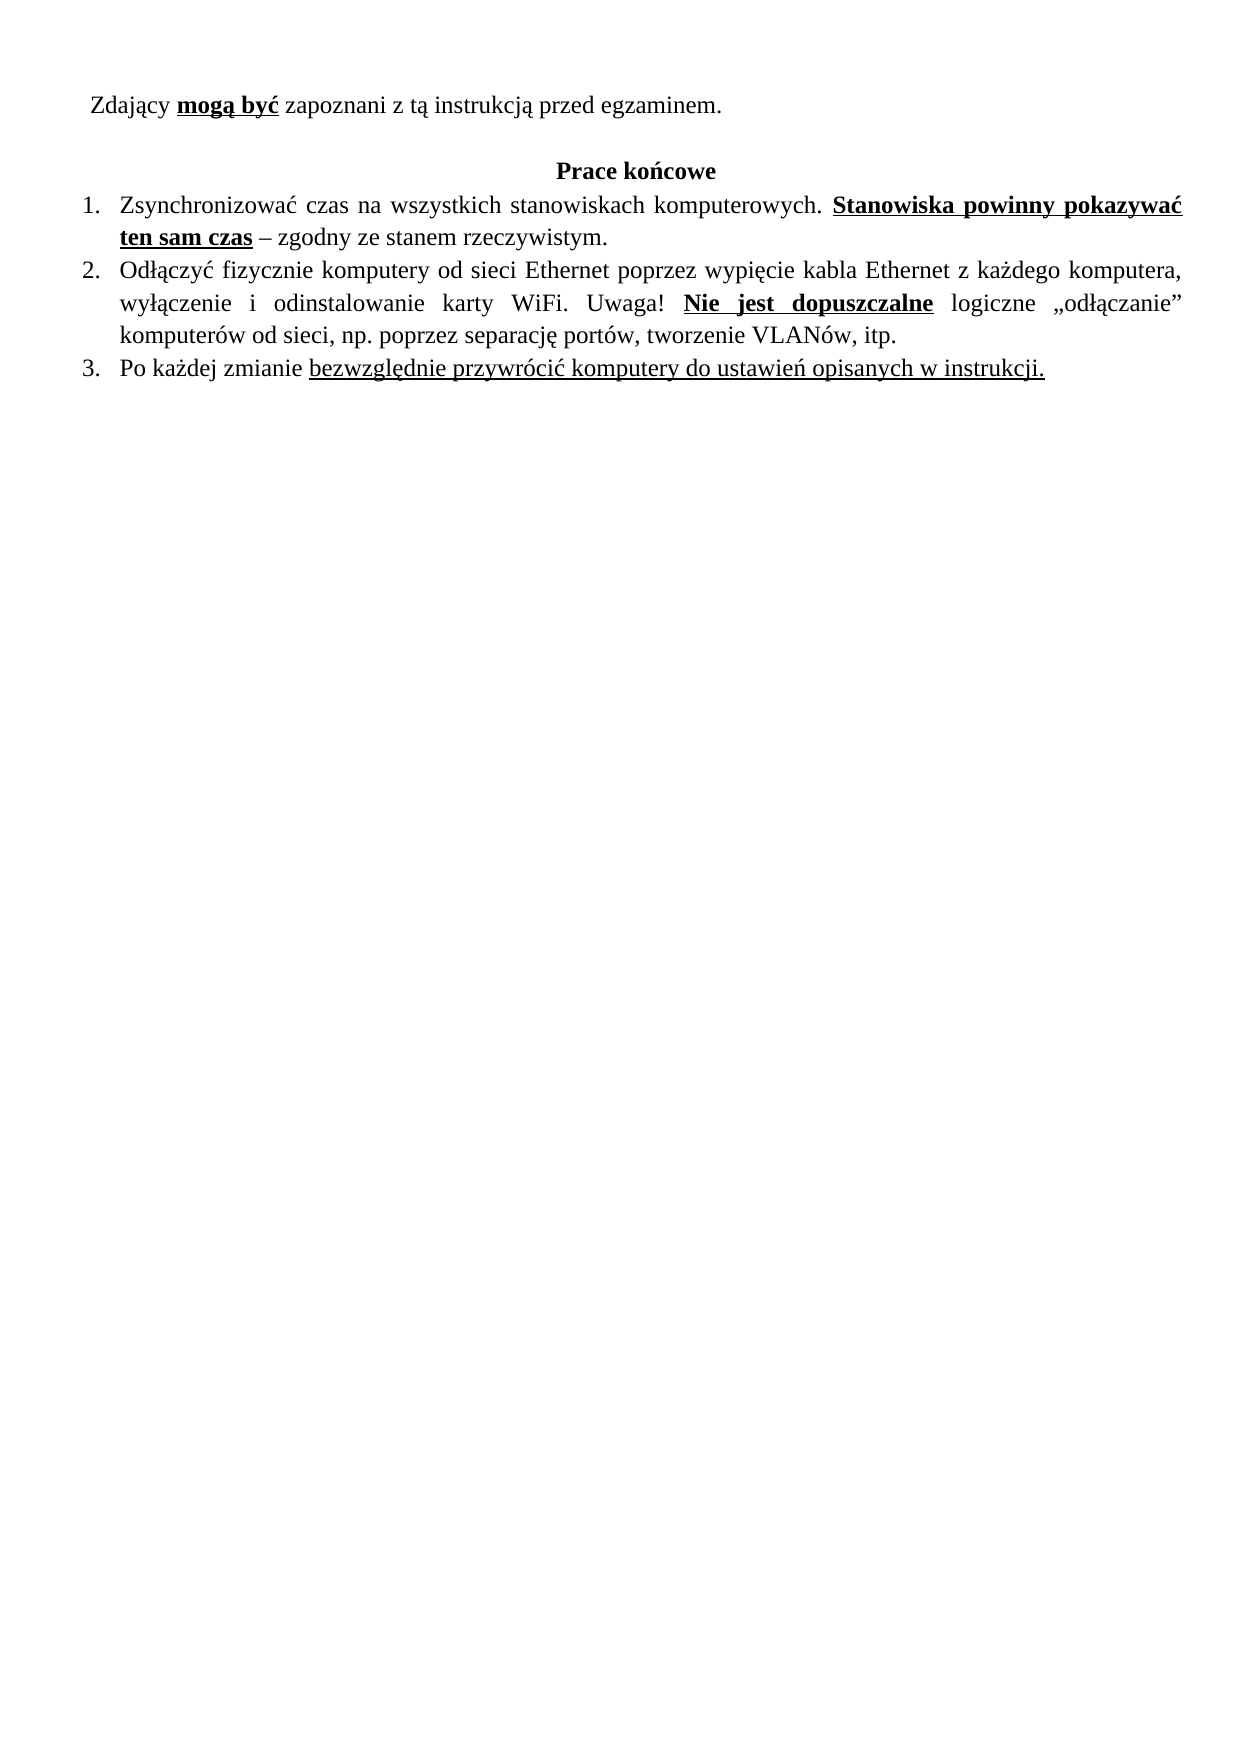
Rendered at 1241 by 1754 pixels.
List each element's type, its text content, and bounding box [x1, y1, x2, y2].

list Odłączyć fizycznie komputery od sieci Ethernet poprzez wypięcie kabla Ethernet z każdego komputera, wyłączenie i odinstalowanie karty WiFi. Uwaga! Nie jest dopuszczalne logiczne „odłączanie” komputerów od sieci, np. poprzez separację portów, tworzenie VLANów, itp. [82, 255, 1182, 349]
text Zdający mogą być zapoznani z tą instrukcją przed egzaminem. [90, 90, 1182, 118]
list Po każdej zmianie bezwzględnie przywrócić komputery do ustawień opisanych w instrukcji. [82, 353, 1182, 382]
list Zsynchronizować czas na wszystkich stanowiskach komputerowych. Stanowiska powinny pokazywać ten sam czas – zgodny ze stanem rzeczywistym. [82, 190, 1182, 251]
text Prace końcowe [90, 156, 1182, 185]
